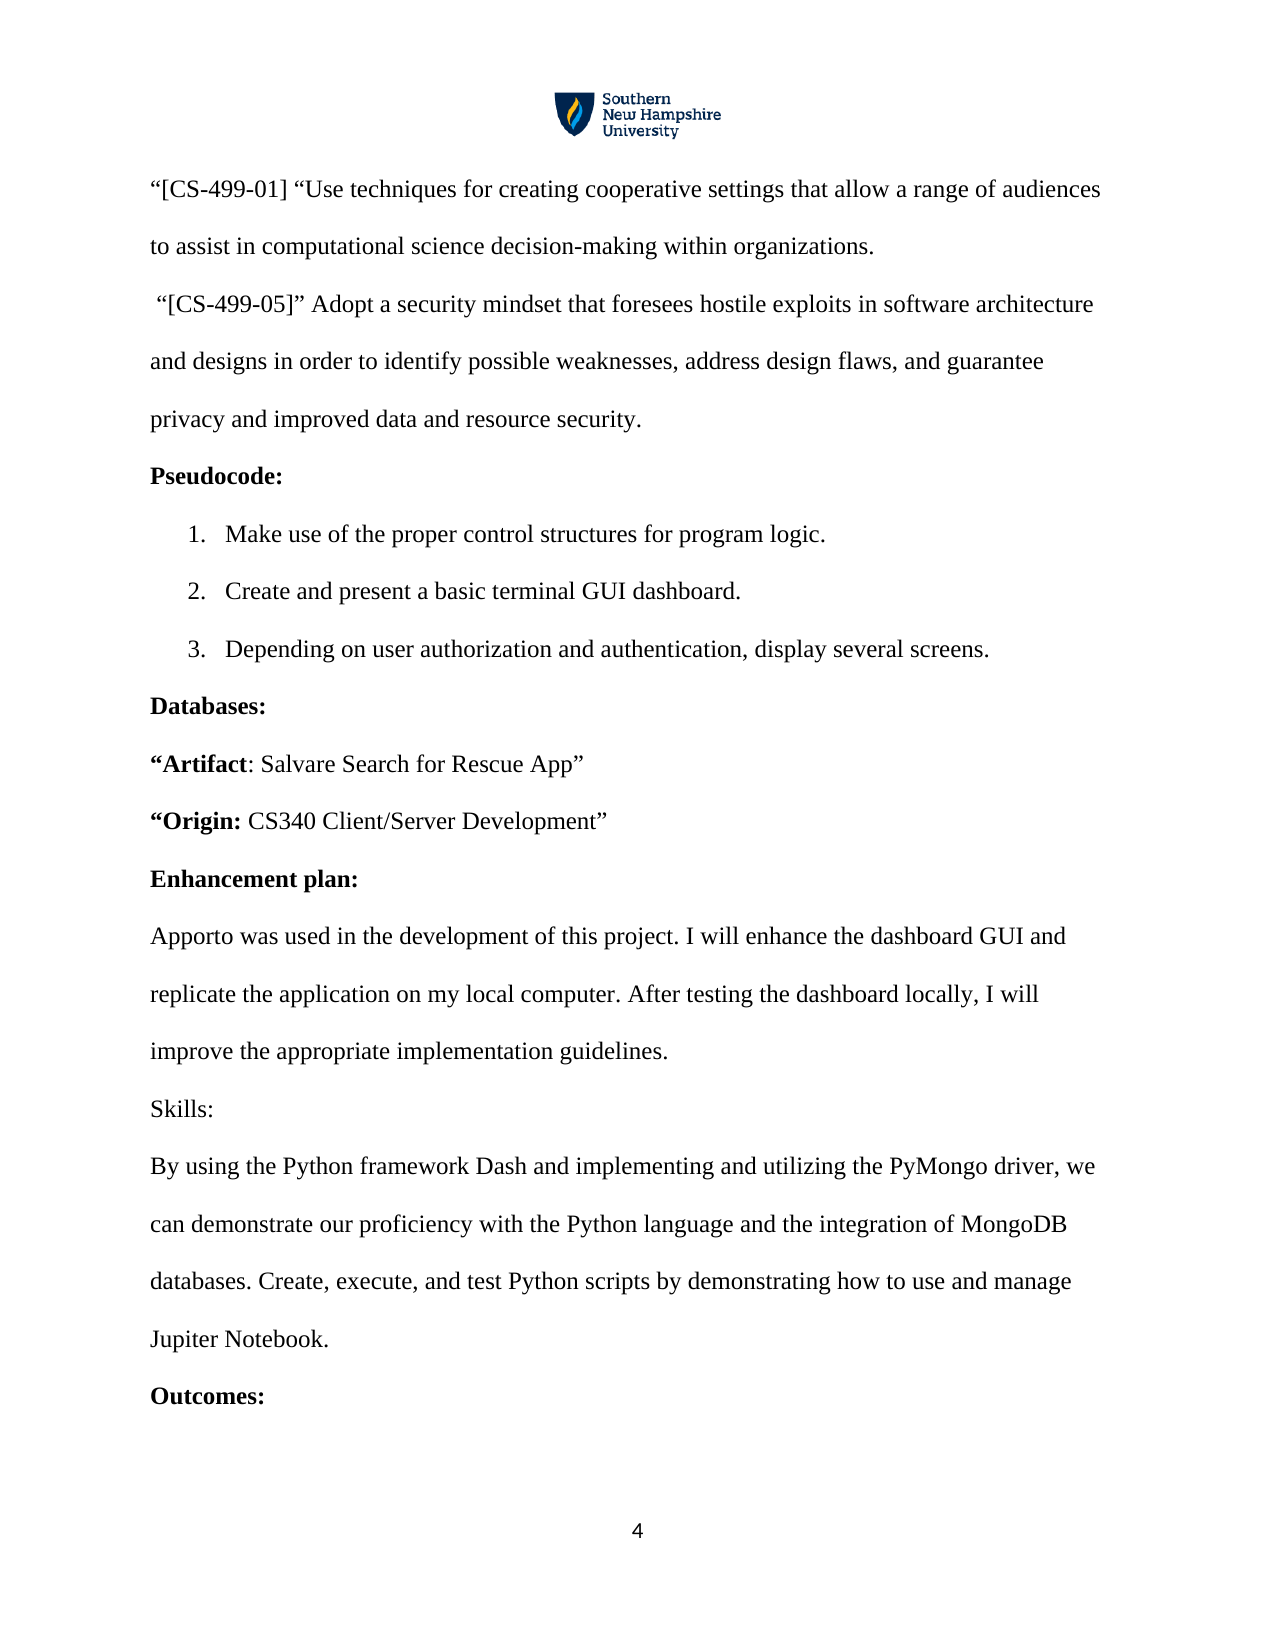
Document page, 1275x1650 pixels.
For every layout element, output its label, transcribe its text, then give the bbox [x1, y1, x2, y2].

list Create and present a basic terminal GUI dashboard. [187, 576, 1125, 605]
text By using the Python framework Dash and implementing and utilizing the PyMongo driver, we can demonstrate our proficiency with the Python language and the integration of MongoDB databases. Create, execute, and test Python scripts by demonstrating how to use and manage Jupiter Notebook. [150, 1151, 1125, 1353]
text Apporto was used in the development of this project. I will enhance the dashboard GUI and replicate the application on my local computer. After testing the dashboard locally, I will improve the appropriate implementation guidelines. [150, 921, 1125, 1065]
text “[CS-499-01] “Use techniques for creating cooperative settings that allow a range of audiences to assist in computational science decision-making within organizations. [150, 174, 1125, 260]
picture [546, 75, 729, 154]
list Make use of the proper control structures for program logic. [187, 519, 1125, 548]
text “Origin: CS340 Client/Server Development” [150, 806, 1125, 835]
text Skills: [150, 1094, 1125, 1123]
list Depending on user authorization and authentication, display several screens. [187, 634, 1125, 663]
text “Artifact: Salvare Search for Rescue App” [150, 749, 1125, 778]
text “[CS-499-05]” Adopt a security mindset that foresees hostile exploits in software architecture and designs in order to identify possible weaknesses, address design flaws, and guarantee privacy and improved data and resource security. [150, 289, 1125, 433]
text Outcomes: [150, 1381, 1125, 1410]
text Pseudocode: [150, 461, 1125, 490]
text Enhancement plan: [150, 864, 1125, 893]
text Databases: [150, 691, 1125, 720]
